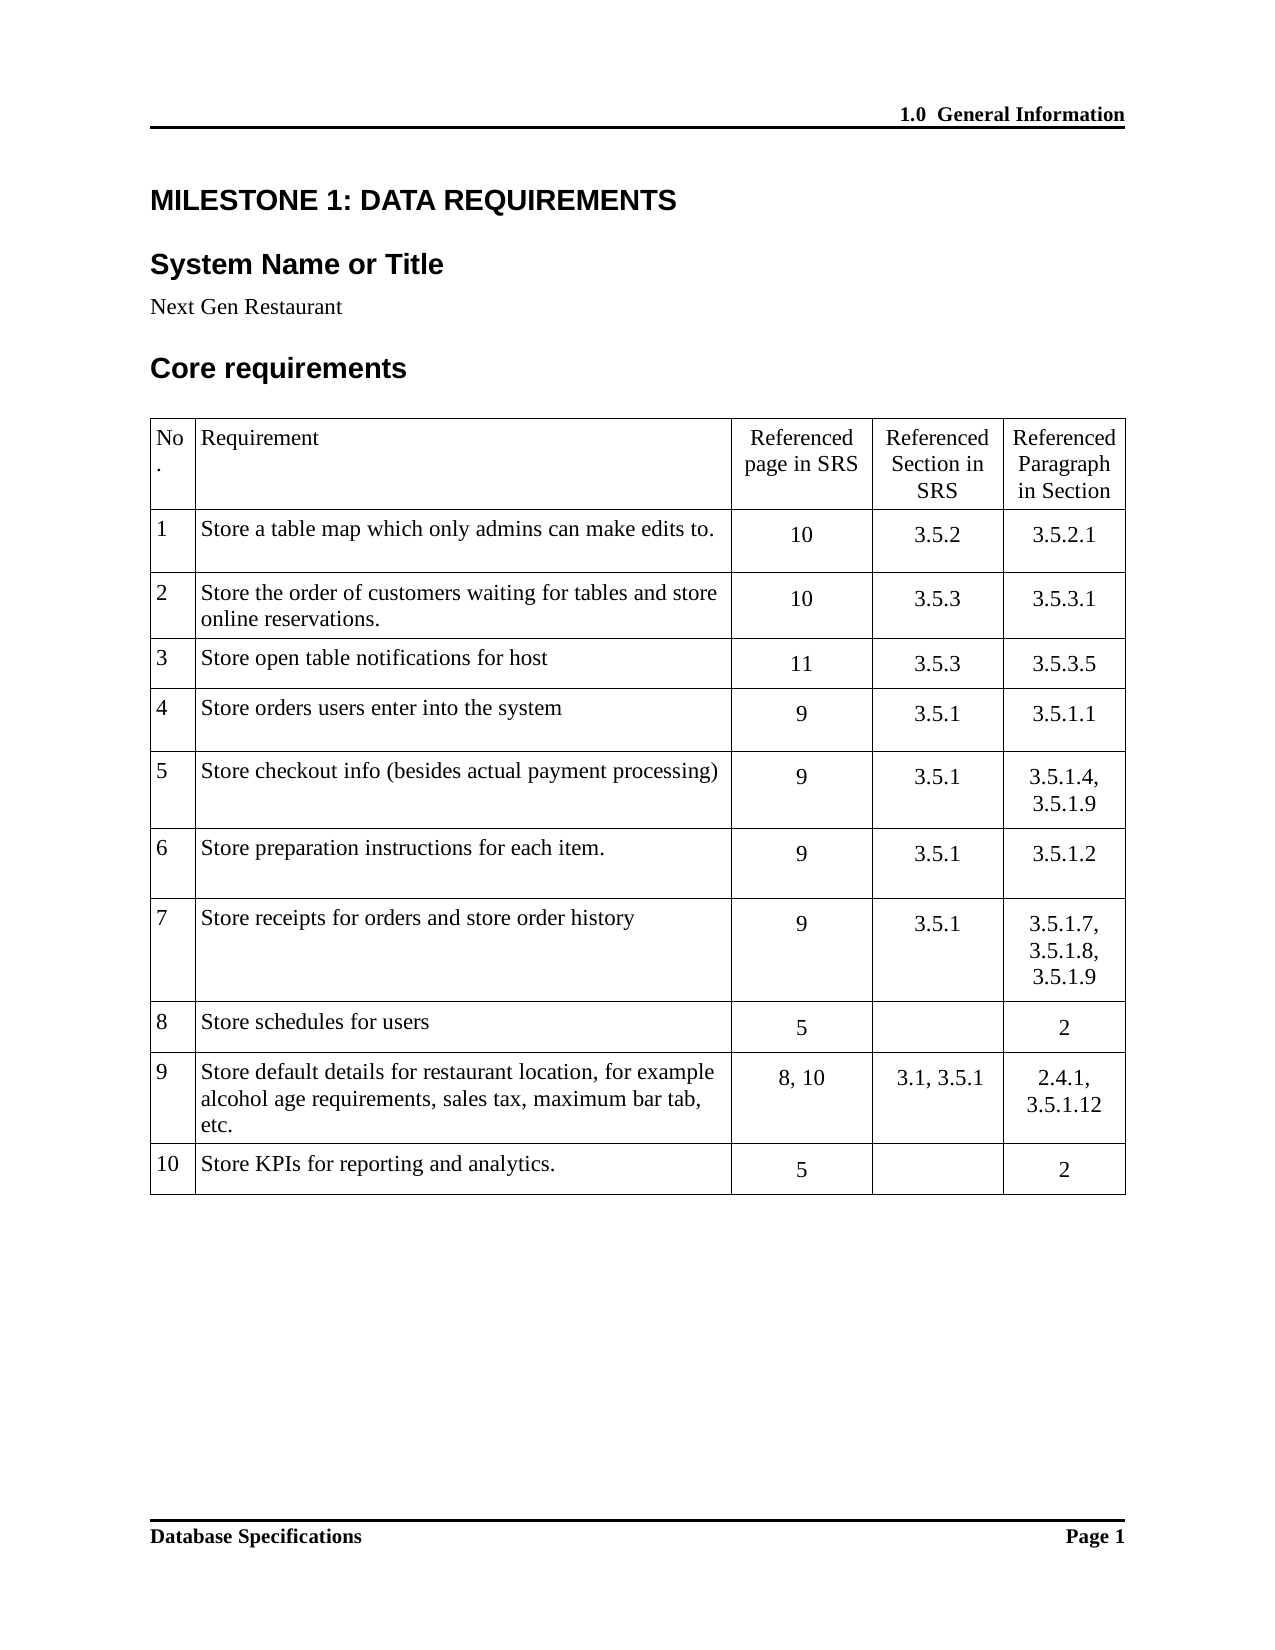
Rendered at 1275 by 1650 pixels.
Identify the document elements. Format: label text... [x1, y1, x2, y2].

table_cell 10 [732, 573, 872, 637]
table_cell Store KPIs for reporting and analytics. [196, 1144, 731, 1194]
table_cell 3.5.1 [873, 689, 1003, 751]
table_cell 6 [151, 829, 195, 898]
table_cell 3.5.1 [873, 899, 1003, 1001]
table_cell 3.5.3.5 [1004, 639, 1125, 688]
table_cell 8 [151, 1002, 195, 1052]
subtitle Core requirements [150, 351, 1125, 384]
table_cell [873, 1002, 1003, 1052]
table_cell 9 [732, 899, 872, 1001]
table_cell 9 [732, 829, 872, 898]
table_cell 8, 10 [732, 1053, 872, 1143]
table_cell Store schedules for users [196, 1002, 731, 1052]
table_cell Store checkout info (besides actual payment processing) [196, 752, 731, 828]
table_cell 3.5.2 [873, 510, 1003, 572]
table_cell 2 [151, 573, 195, 637]
table_cell Store orders users enter into the system [196, 689, 731, 751]
table_header Referenced Section in SRS [873, 419, 1003, 509]
table_header Referenced page in SRS [732, 419, 872, 509]
table_cell 7 [151, 899, 195, 1001]
table_cell 5 [732, 1002, 872, 1052]
table_cell Store open table notifications for host [196, 639, 731, 688]
subtitle System Name or Title [150, 247, 1125, 281]
table_cell 3.5.1.4, 3.5.1.9 [1004, 752, 1125, 828]
table_cell 3.5.1 [873, 752, 1003, 828]
table_cell 5 [151, 752, 195, 828]
table_cell 3.5.1.1 [1004, 689, 1125, 751]
table_cell 3.5.3 [873, 573, 1003, 637]
table_cell 9 [151, 1053, 195, 1143]
table_header Referenced Paragraph in Section [1004, 419, 1125, 509]
table_cell 10 [151, 1144, 195, 1194]
table_cell Store default details for restaurant location, for example alcohol age requirements, sales tax, maximum bar tab, etc. [196, 1053, 731, 1143]
table_cell 1 [151, 510, 195, 572]
table_cell 3.1, 3.5.1 [873, 1053, 1003, 1143]
list Next Gen Restaurant [150, 293, 1125, 320]
subtitle Milestone 1: Data Requirements [150, 182, 1125, 216]
table_cell 11 [732, 639, 872, 688]
table_cell 9 [732, 752, 872, 828]
table_cell Store a table map which only admins can make edits to. [196, 510, 731, 572]
table_cell 3.5.1.7, 3.5.1.8, 3.5.1.9 [1004, 899, 1125, 1001]
table_cell 2.4.1, 3.5.1.12 [1004, 1053, 1125, 1143]
table_cell Store receipts for orders and store order history [196, 899, 731, 1001]
table_header Requirement [196, 419, 731, 509]
table_cell 3.5.3.1 [1004, 573, 1125, 637]
table_cell 5 [732, 1144, 872, 1194]
table_cell 3.5.1 [873, 829, 1003, 898]
table_cell 3.5.2.1 [1004, 510, 1125, 572]
table_cell [873, 1144, 1003, 1194]
table_cell 2 [1004, 1002, 1125, 1052]
table_cell 3.5.3 [873, 639, 1003, 688]
table_cell Store the order of customers waiting for tables and store online reservations. [196, 573, 731, 637]
table_header No. [151, 419, 195, 509]
table_cell 9 [732, 689, 872, 751]
table_cell 3.5.1.2 [1004, 829, 1125, 898]
table_cell 3 [151, 639, 195, 688]
table_cell Store preparation instructions for each item. [196, 829, 731, 898]
table_cell 2 [1004, 1144, 1125, 1194]
table_cell 4 [151, 689, 195, 751]
table_cell 10 [732, 510, 872, 572]
